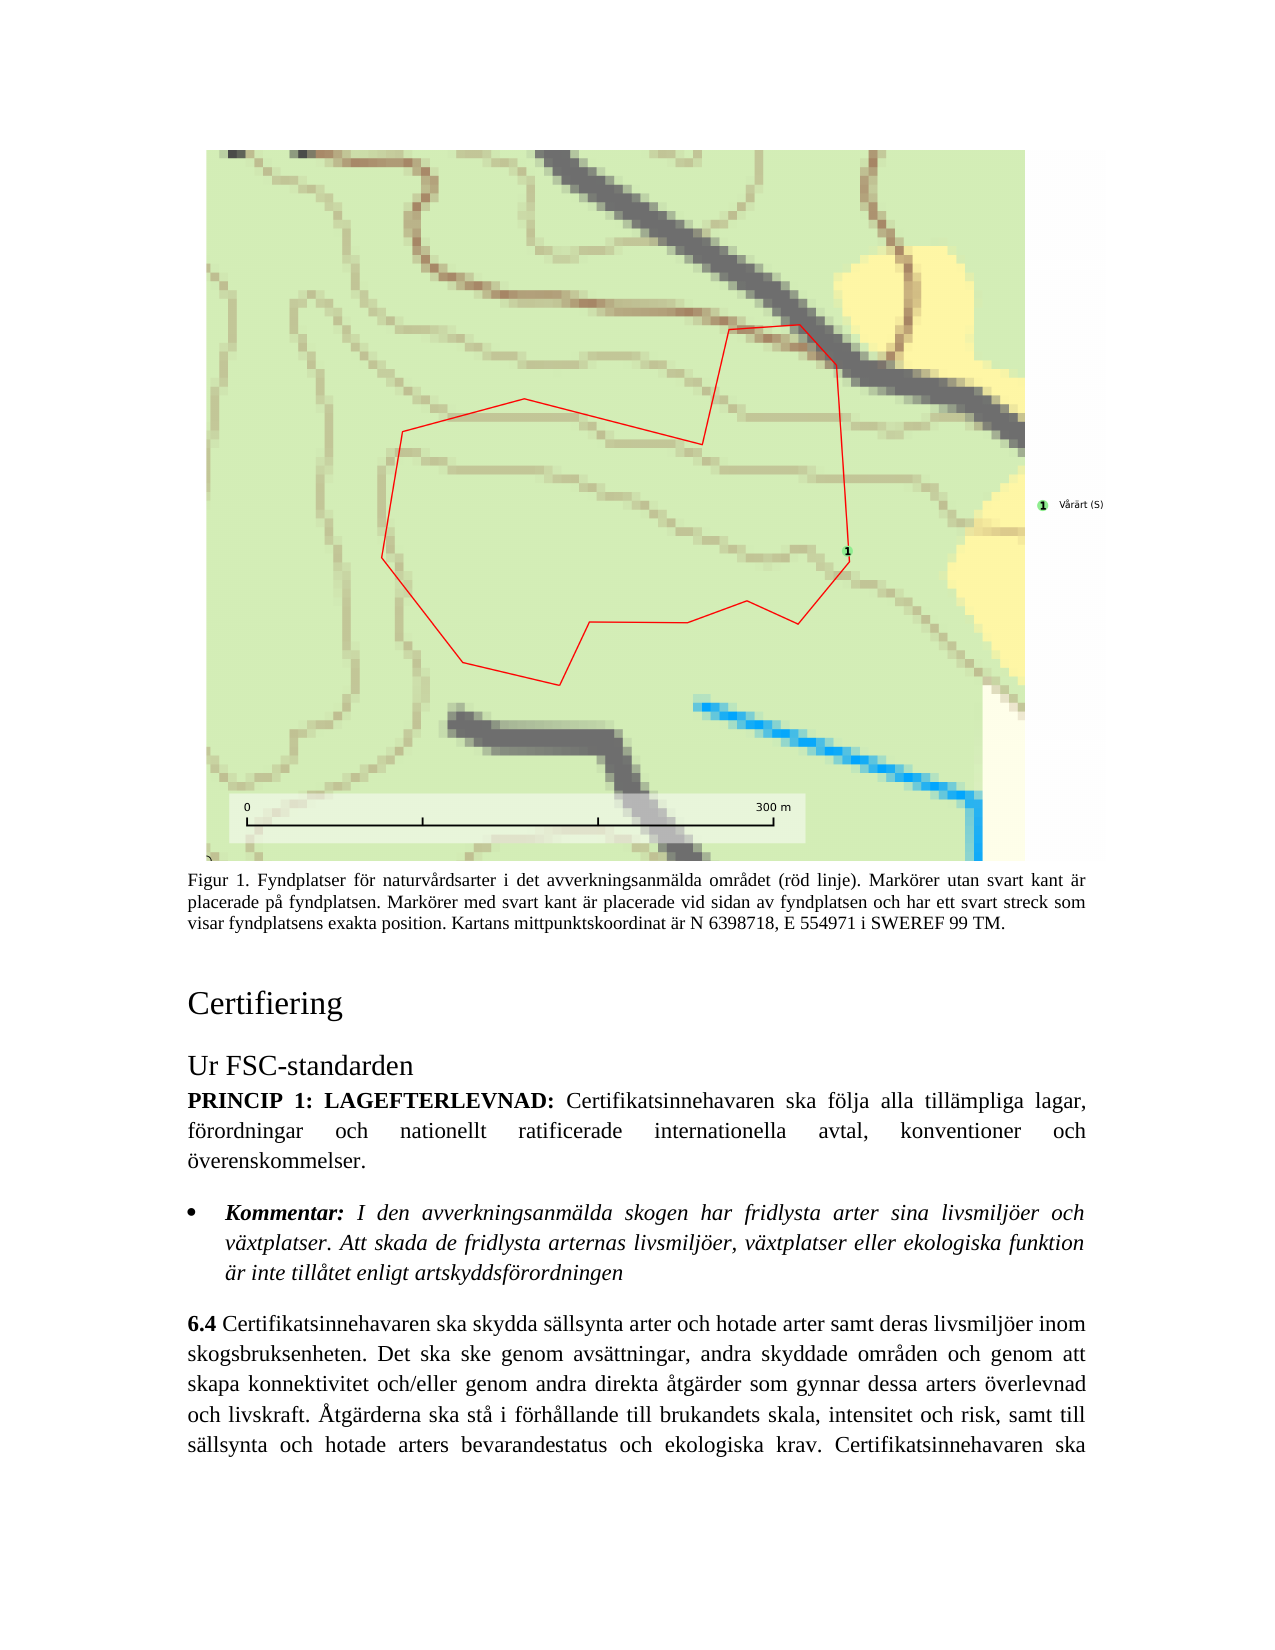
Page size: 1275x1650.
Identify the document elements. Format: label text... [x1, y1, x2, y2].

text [187, 1310, 1087, 1457]
text Figur 1. Fyndplatser för naturvårdsarter i det avverkningsanmälda området (röd linje). Markörer utan svart kant är placerade på fyndplatsen. Markörer med svart kant är placerade vid sidan av fyndplatsen och har ett svart streck som visar fyndplatsens exakta position. Kartans mittpunktskoordinat är N 6398718, E 554971 i SWEREF 99 TM. [187, 869, 1087, 934]
subtitle Certifiering [187, 984, 1087, 1022]
subtitle Ur FSC-standarden [187, 1048, 1087, 1082]
text PRINCIP 1: LAGEFTERLEVNAD: Certifikatsinnehavaren ska följa alla tillämpliga lagar, förordningar och nationellt ratificerade internationella avtal, konventioner och överenskommelser. [187, 1087, 1087, 1174]
list Kommentar: I den avverkningsanmälda skogen har fridlysta arter sina livsmiljöer och växtplatser. Att skada de fridlysta arternas livsmiljöer, växtplatser eller ekologiska funktion är inte tillåtet enligt artskyddsförordningen [187, 1198, 1087, 1285]
picture [206, 150, 1107, 861]
